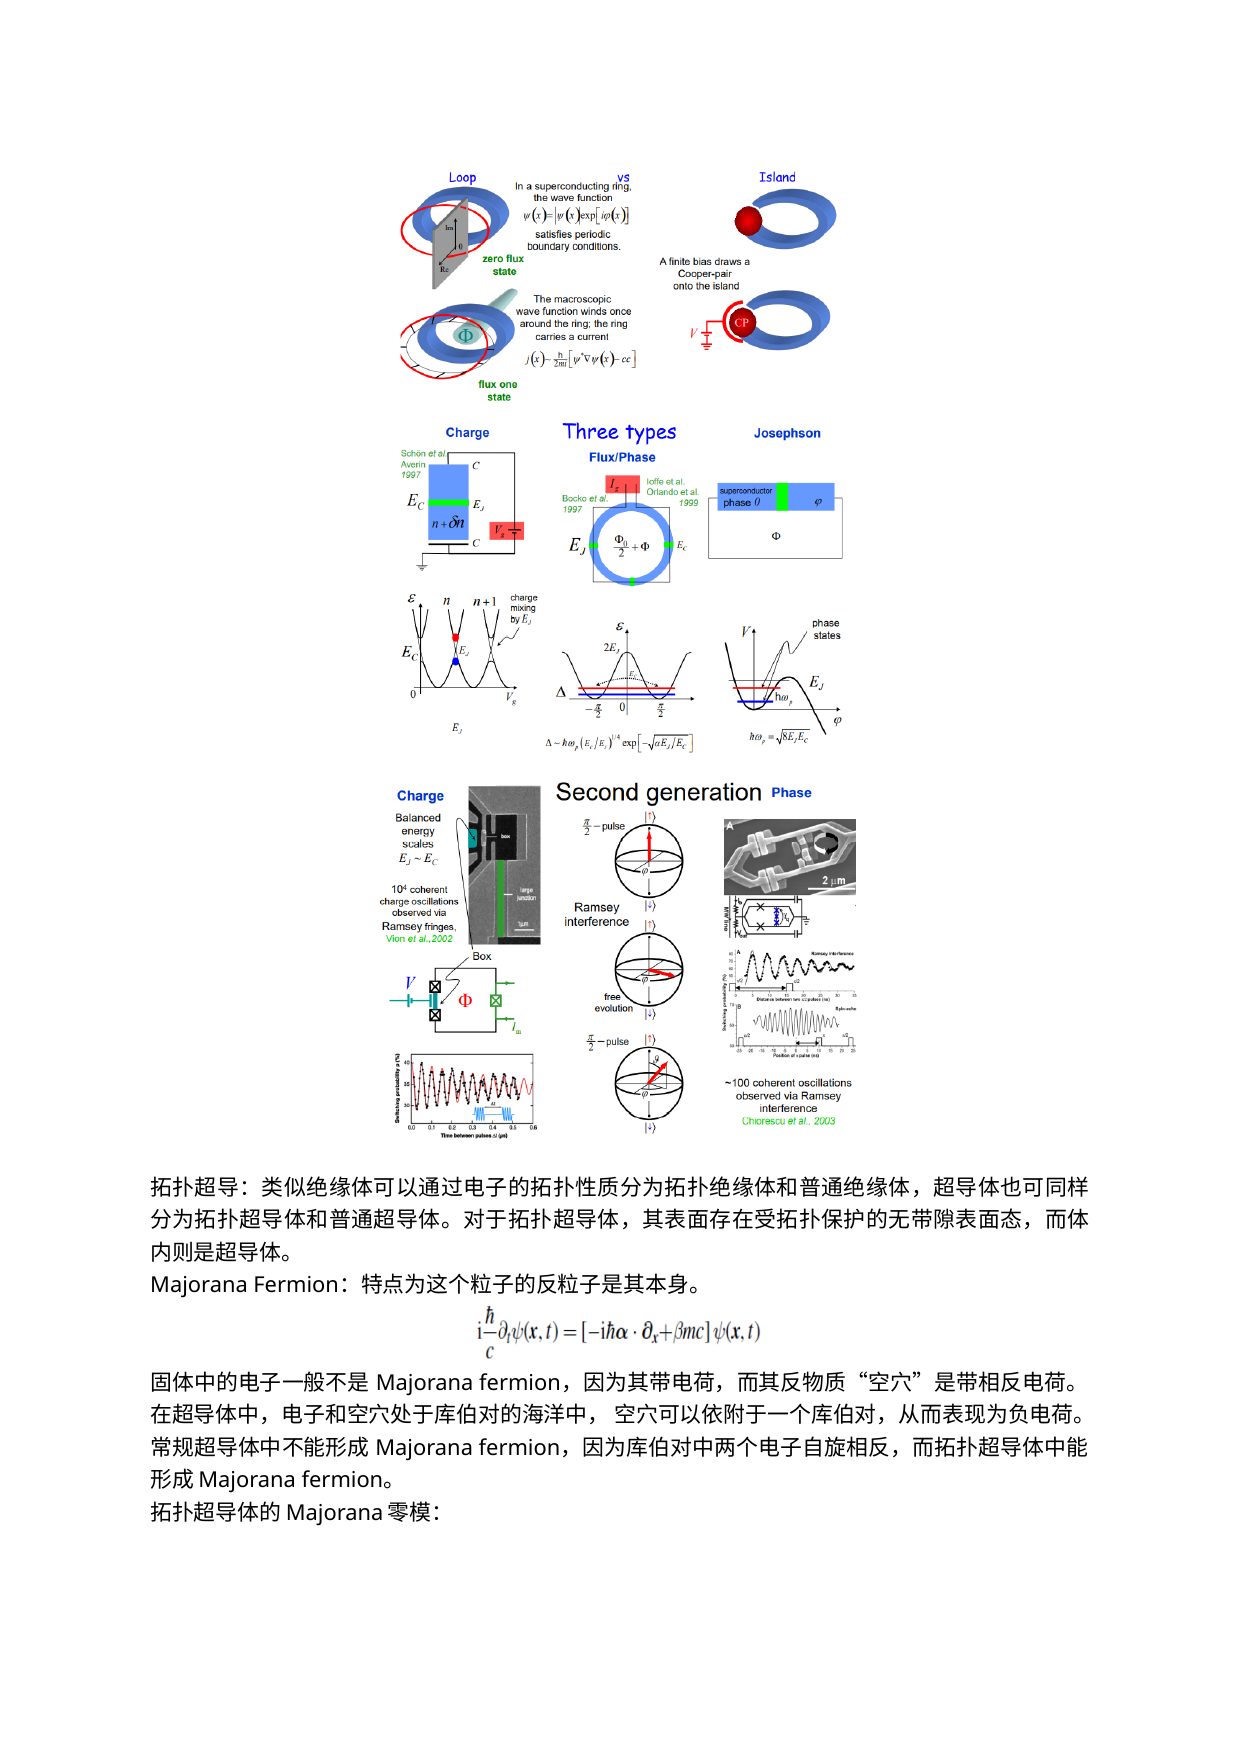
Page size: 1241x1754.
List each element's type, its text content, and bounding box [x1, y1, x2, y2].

text Majorana Fermion：特点为这个粒子的反粒子是其本身。 [150, 1267, 1090, 1299]
text 拓扑超导体的Majorana零模： [150, 1494, 1090, 1527]
picture [400, 162, 840, 406]
picture [378, 779, 862, 1139]
text 常规超导体中不能形成Majorana fermion，因为库伯对中两个电子自旋相反，而拓扑超导体中能形成Majorana fermion。 [150, 1429, 1090, 1494]
text 拓扑超导：类似绝缘体可以通过电子的拓扑性质分为拓扑绝缘体和普通绝缘体，超导体也可同样分为拓扑超导体和普通超导体。对于拓扑超导体，其表面存在受拓扑保护的无带隙表面态，而体内则是超导体。 [150, 1169, 1090, 1267]
picture [397, 422, 843, 754]
picture [470, 1299, 770, 1362]
text 固体中的电子一般不是 Majorana fermion，因为其带电荷，而其反物质“空穴”是带相反电荷。在超导体中，电子和空穴处于库伯对的海洋中， 空穴可以依附于一个库伯对，从而表现为负电荷。 [150, 1364, 1090, 1429]
